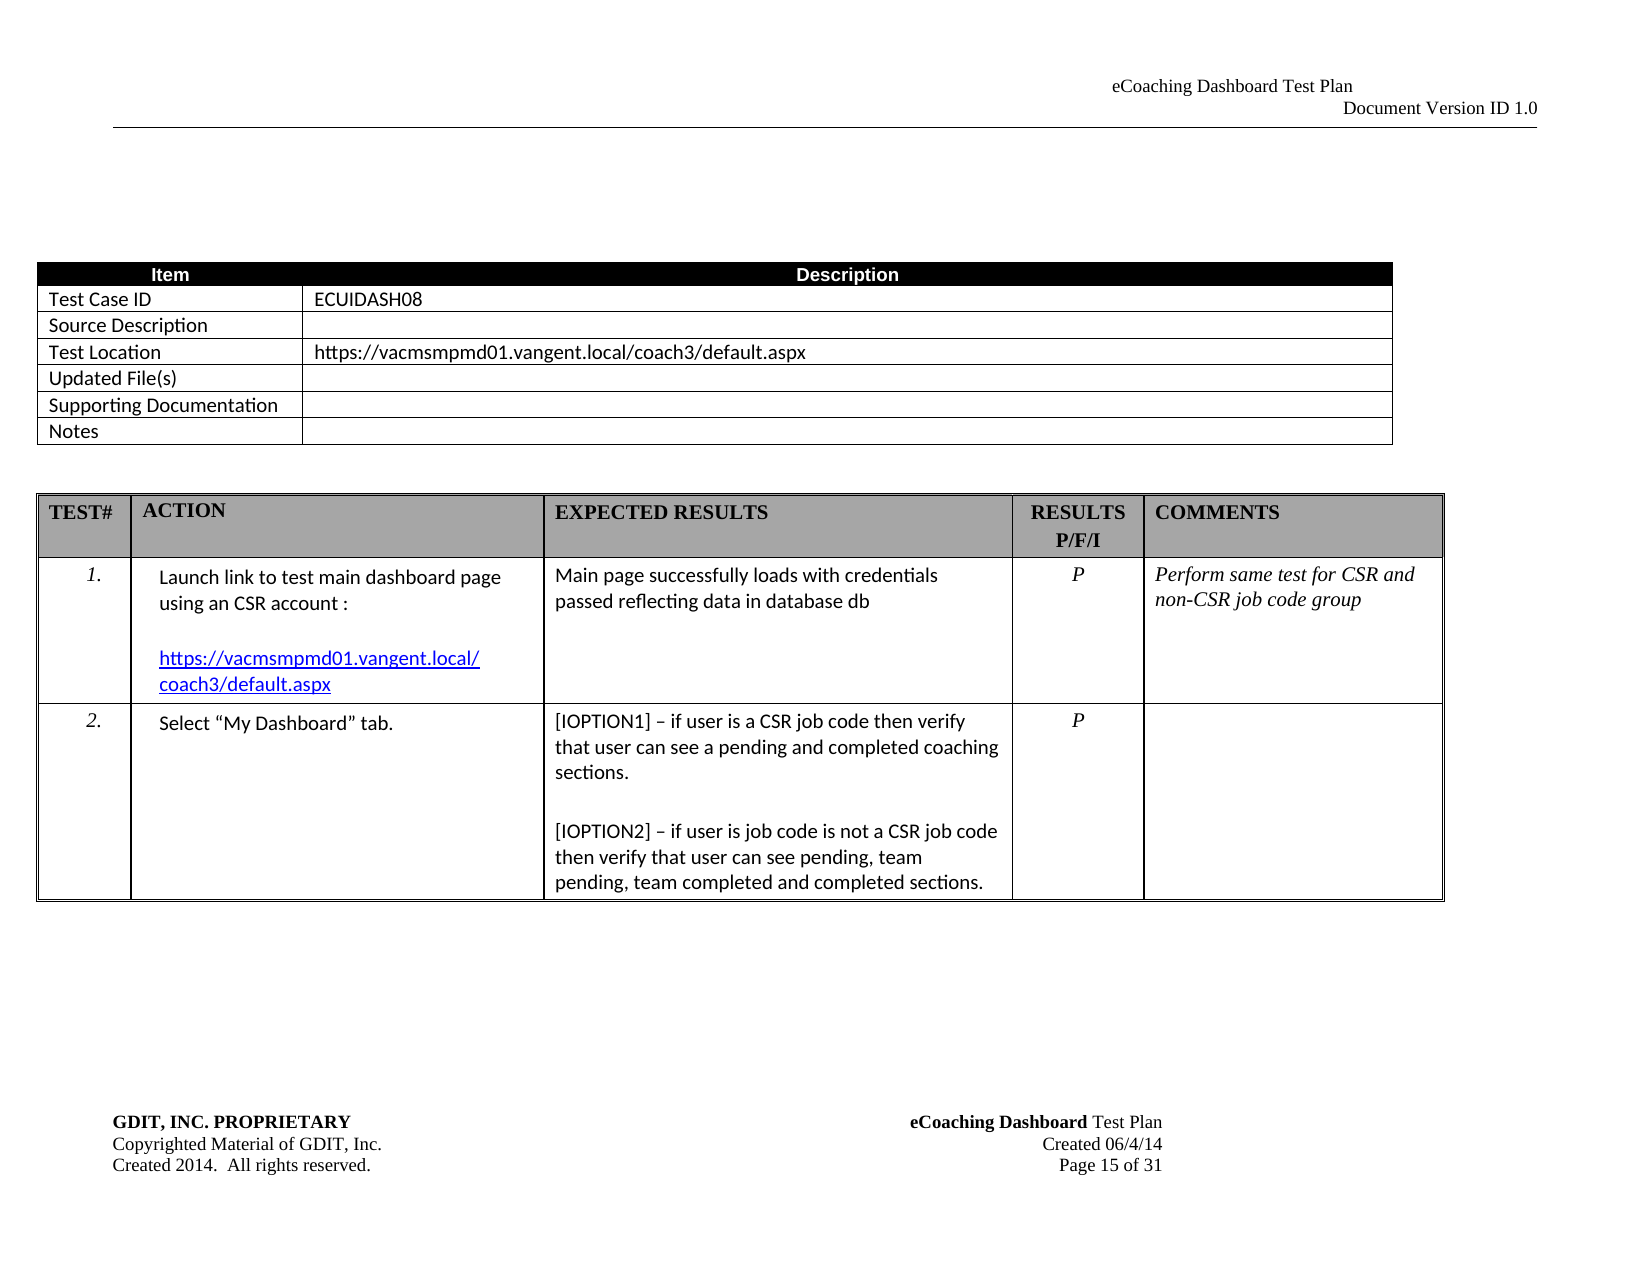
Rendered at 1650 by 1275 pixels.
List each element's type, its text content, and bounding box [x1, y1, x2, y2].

table_cell Test Case ID [38, 286, 302, 311]
table_header Item [38, 264, 302, 285]
table_cell [39, 704, 130, 899]
table_cell [IOPTION1] – if user is a CSR job code then verify that user can see a pending and completed coaching sections. [IOPTION2] – if user is job code is not a CSR job code then verify that user can see pending, team pending, team completed and completed sections. [545, 704, 1012, 899]
table_header COMMENTS [1145, 496, 1442, 557]
table_cell Source Description [38, 312, 302, 338]
table_cell Test Location [38, 339, 302, 364]
table_header RESULTS P/F/I [1013, 496, 1143, 557]
table_cell [303, 418, 1392, 444]
table_cell [1145, 704, 1442, 899]
table_cell P [1013, 704, 1143, 899]
table_cell Notes [38, 418, 302, 444]
table_cell [303, 312, 1392, 338]
table_cell Select “My Dashboard” tab. [132, 704, 543, 899]
table_cell [39, 558, 130, 703]
table_cell Main page successfully loads with credentials passed reflecting data in database db [545, 558, 1012, 703]
table_cell Updated File(s) [38, 365, 302, 391]
table_cell P [1013, 558, 1143, 703]
table_header TEST# [39, 496, 130, 557]
table_cell https://vacmsmpmd01.vangent.local/coach3/default.aspx [303, 339, 1392, 364]
table_header Description [303, 264, 1392, 285]
table_cell [303, 392, 1392, 417]
table_header EXPECTED RESULTS [545, 496, 1012, 557]
table_cell Perform same test for CSR and non-CSR job code group [1145, 558, 1442, 703]
table_header ACTION [132, 496, 543, 557]
table_cell Supporting Documentation [38, 392, 302, 417]
table_cell ECUIDASH08 [303, 286, 1392, 311]
table_cell Launch link to test main dashboard page using an CSR account : https://vacmsmpmd01.vangent.local/coach3/default.aspx [132, 558, 543, 703]
table_cell [303, 365, 1392, 391]
